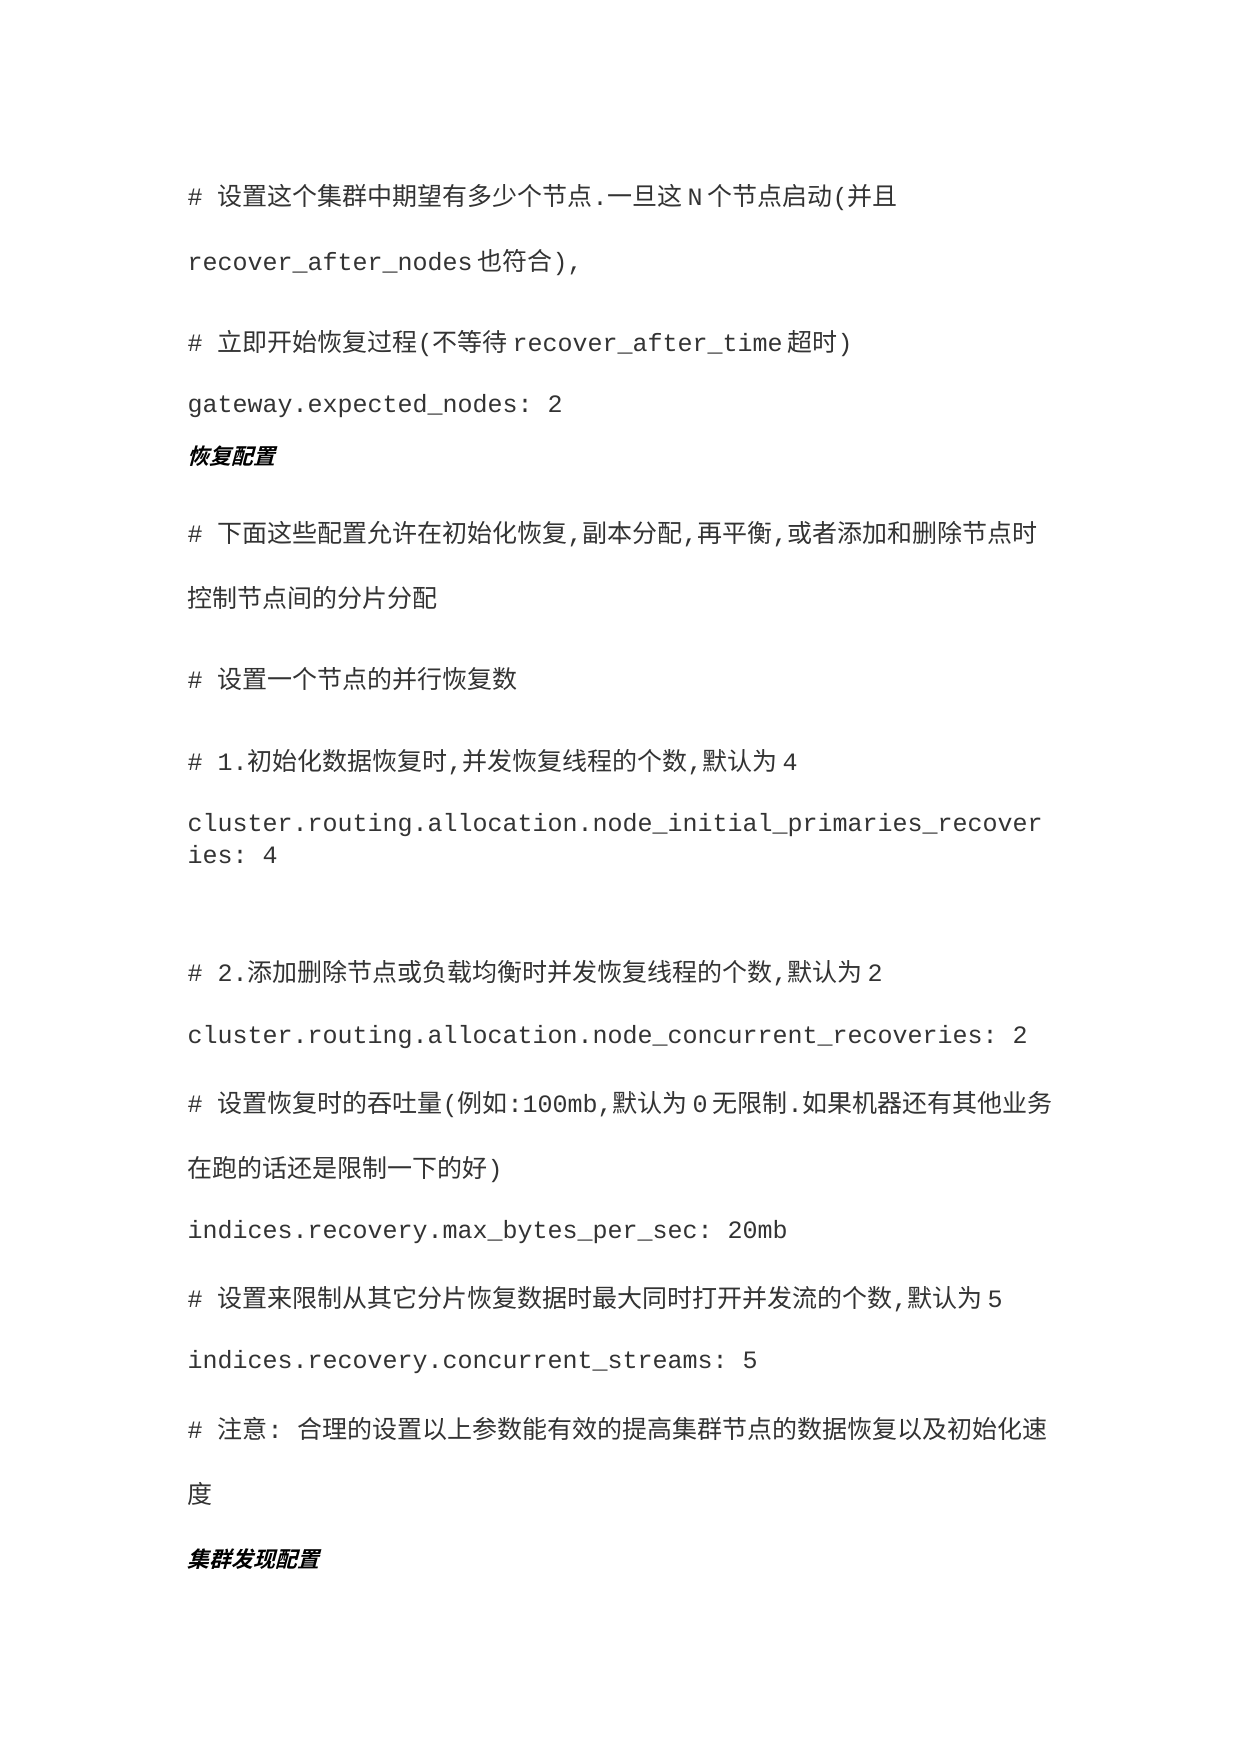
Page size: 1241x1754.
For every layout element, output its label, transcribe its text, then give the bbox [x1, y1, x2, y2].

text 恢复配置 [187, 439, 1053, 471]
text indices.recovery.max_bytes_per_sec: 20mb [187, 1216, 1053, 1248]
text 集群发现配置 [187, 1541, 1053, 1574]
text # 2.添加删除节点或负载均衡时并发恢复线程的个数,默认为2 [187, 939, 1053, 1004]
text # 下面这些配置允许在初始化恢复,副本分配,再平衡,或者添加和删除节点时控制节点间的分片分配 [187, 499, 1053, 629]
text # 设置这个集群中期望有多少个节点.一旦这N个节点启动(并且recover_after_nodes也符合), [187, 162, 1053, 292]
text # 注意: 合理的设置以上参数能有效的提高集群节点的数据恢复以及初始化速度 [187, 1395, 1053, 1525]
text # 设置恢复时的吞吐量(例如:100mb,默认为0无限制.如果机器还有其他业务在跑的话还是限制一下的好) [187, 1069, 1053, 1199]
text # 设置一个节点的并行恢复数 [187, 645, 1053, 710]
text cluster.routing.allocation.node_concurrent_recoveries: 2 [187, 1020, 1053, 1053]
text cluster.routing.allocation.node_initial_primaries_recoveries: 4 [187, 808, 1053, 873]
text # 立即开始恢复过程(不等待recover_after_time超时) [187, 308, 1053, 373]
text # 1.初始化数据恢复时,并发恢复线程的个数,默认为4 [187, 727, 1053, 792]
text indices.recovery.concurrent_streams: 5 [187, 1346, 1053, 1378]
text gateway.expected_nodes: 2 [187, 390, 1053, 422]
text # 设置来限制从其它分片恢复数据时最大同时打开并发流的个数,默认为5 [187, 1264, 1053, 1329]
